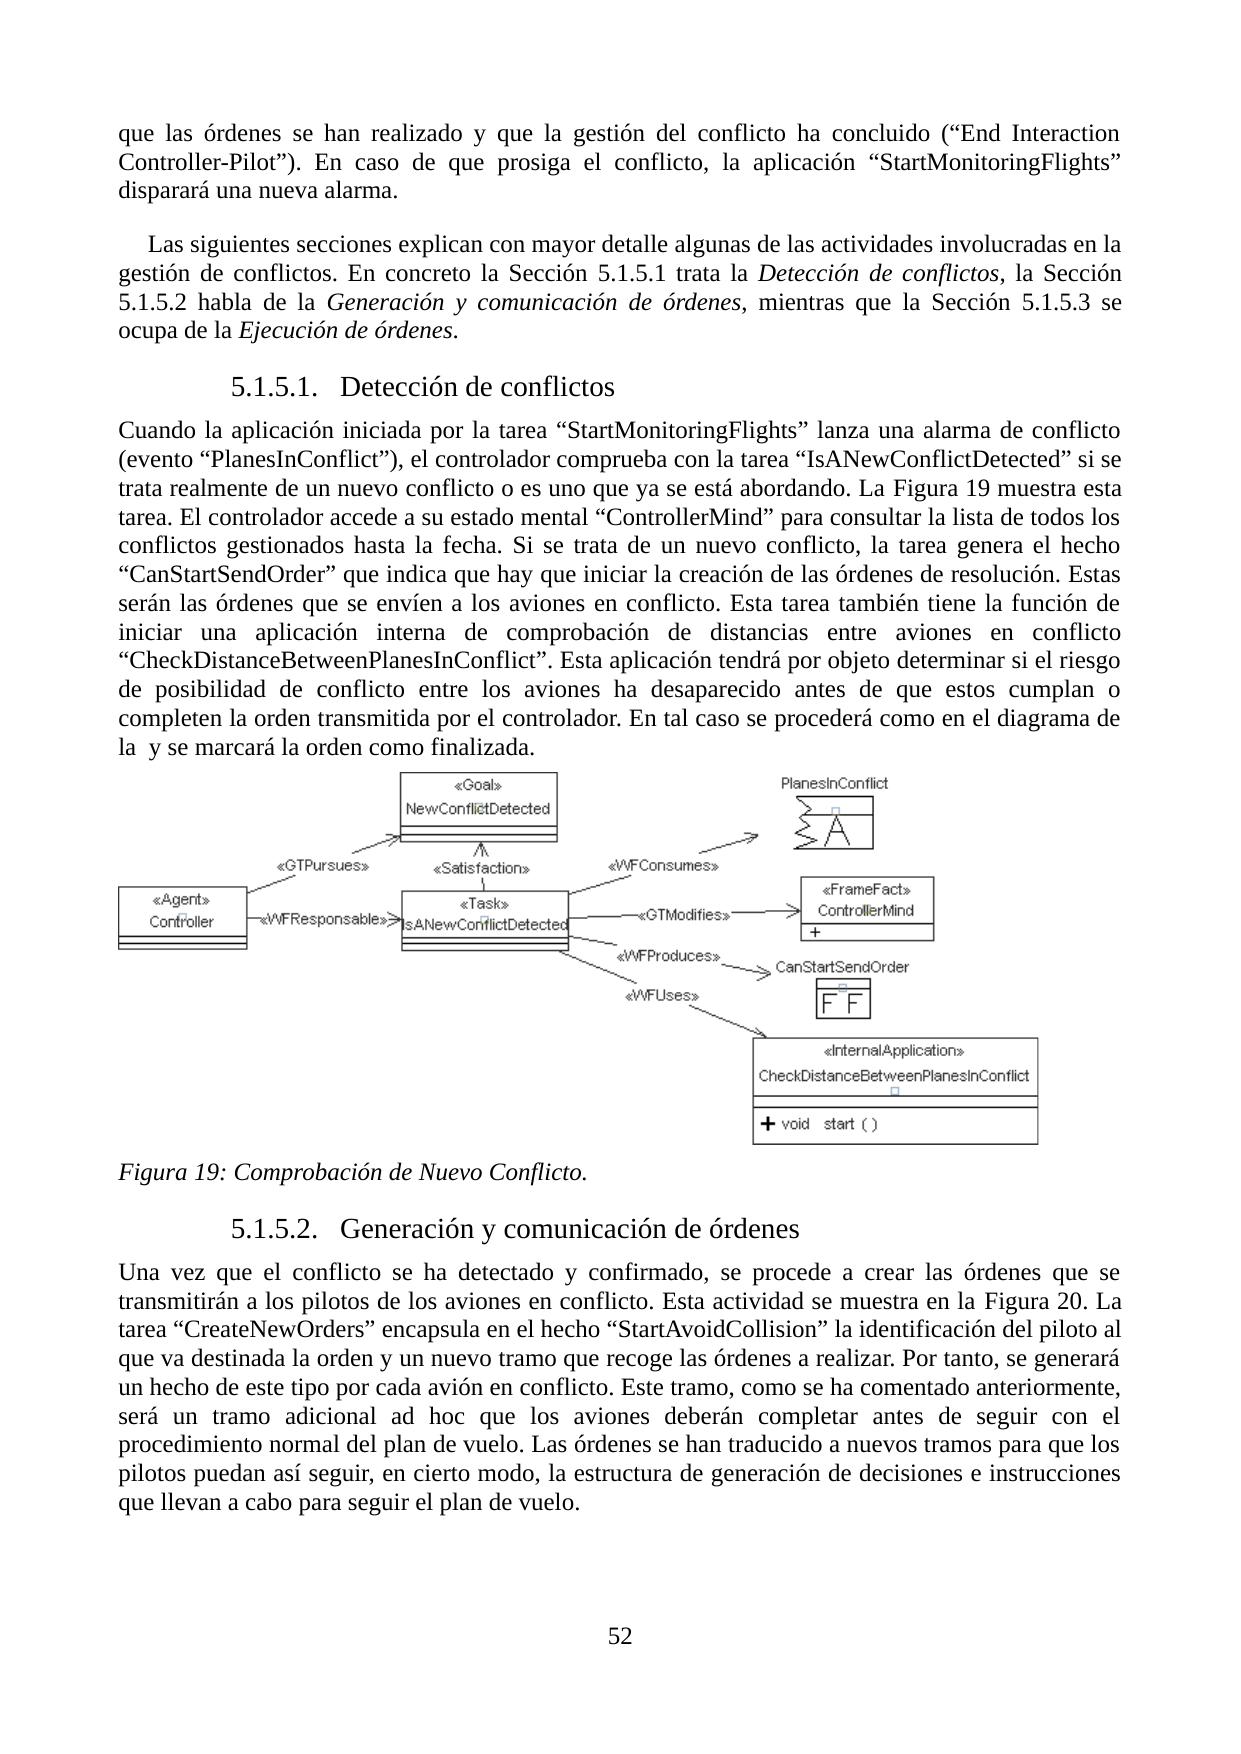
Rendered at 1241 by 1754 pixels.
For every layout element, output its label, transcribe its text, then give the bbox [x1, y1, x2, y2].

text Una vez que el conflicto se ha detectado y confirmado, se procede a crear las órdenes que se transmitirán a los pilotos de los aviones en conflicto. Esta actividad se muestra en la Figura 20. La tarea “CreateNewOrders” encapsula en el hecho “StartAvoidCollision” la identificación del piloto al que va destinada la orden y un nuevo tramo que recoge las órdenes a realizar. Por tanto, se generará un hecho de este tipo por cada avión en conflicto. Este tramo, como se ha comentado anteriormente, será un tramo adicional ad hoc que los aviones deberán completar antes de seguir con el procedimiento normal del plan de vuelo. Las órdenes se han traducido a nuevos tramos para que los pilotos puedan así seguir, en cierto modo, la estructura de generación de decisiones e instrucciones que llevan a cabo para seguir el plan de vuelo. [118, 1257, 1122, 1516]
text Las siguientes secciones explican con mayor detalle algunas de las actividades involucradas en la gestión de conflictos. En concreto la Sección 5.1.5.1 trata la Detección de conflictos, la Sección 5.1.5.2 habla de la Generación y comunicación de órdenes, mientras que la Sección 5.1.5.3 se ocupa de la Ejecución de órdenes. [118, 229, 1122, 344]
text Figura 19: Comprobación de Nuevo Conflicto. [118, 1157, 1122, 1186]
subtitle Generación y comunicación de órdenes [231, 1211, 1122, 1244]
picture [118, 772, 1039, 1145]
subtitle Detección de conflictos [231, 369, 1122, 403]
